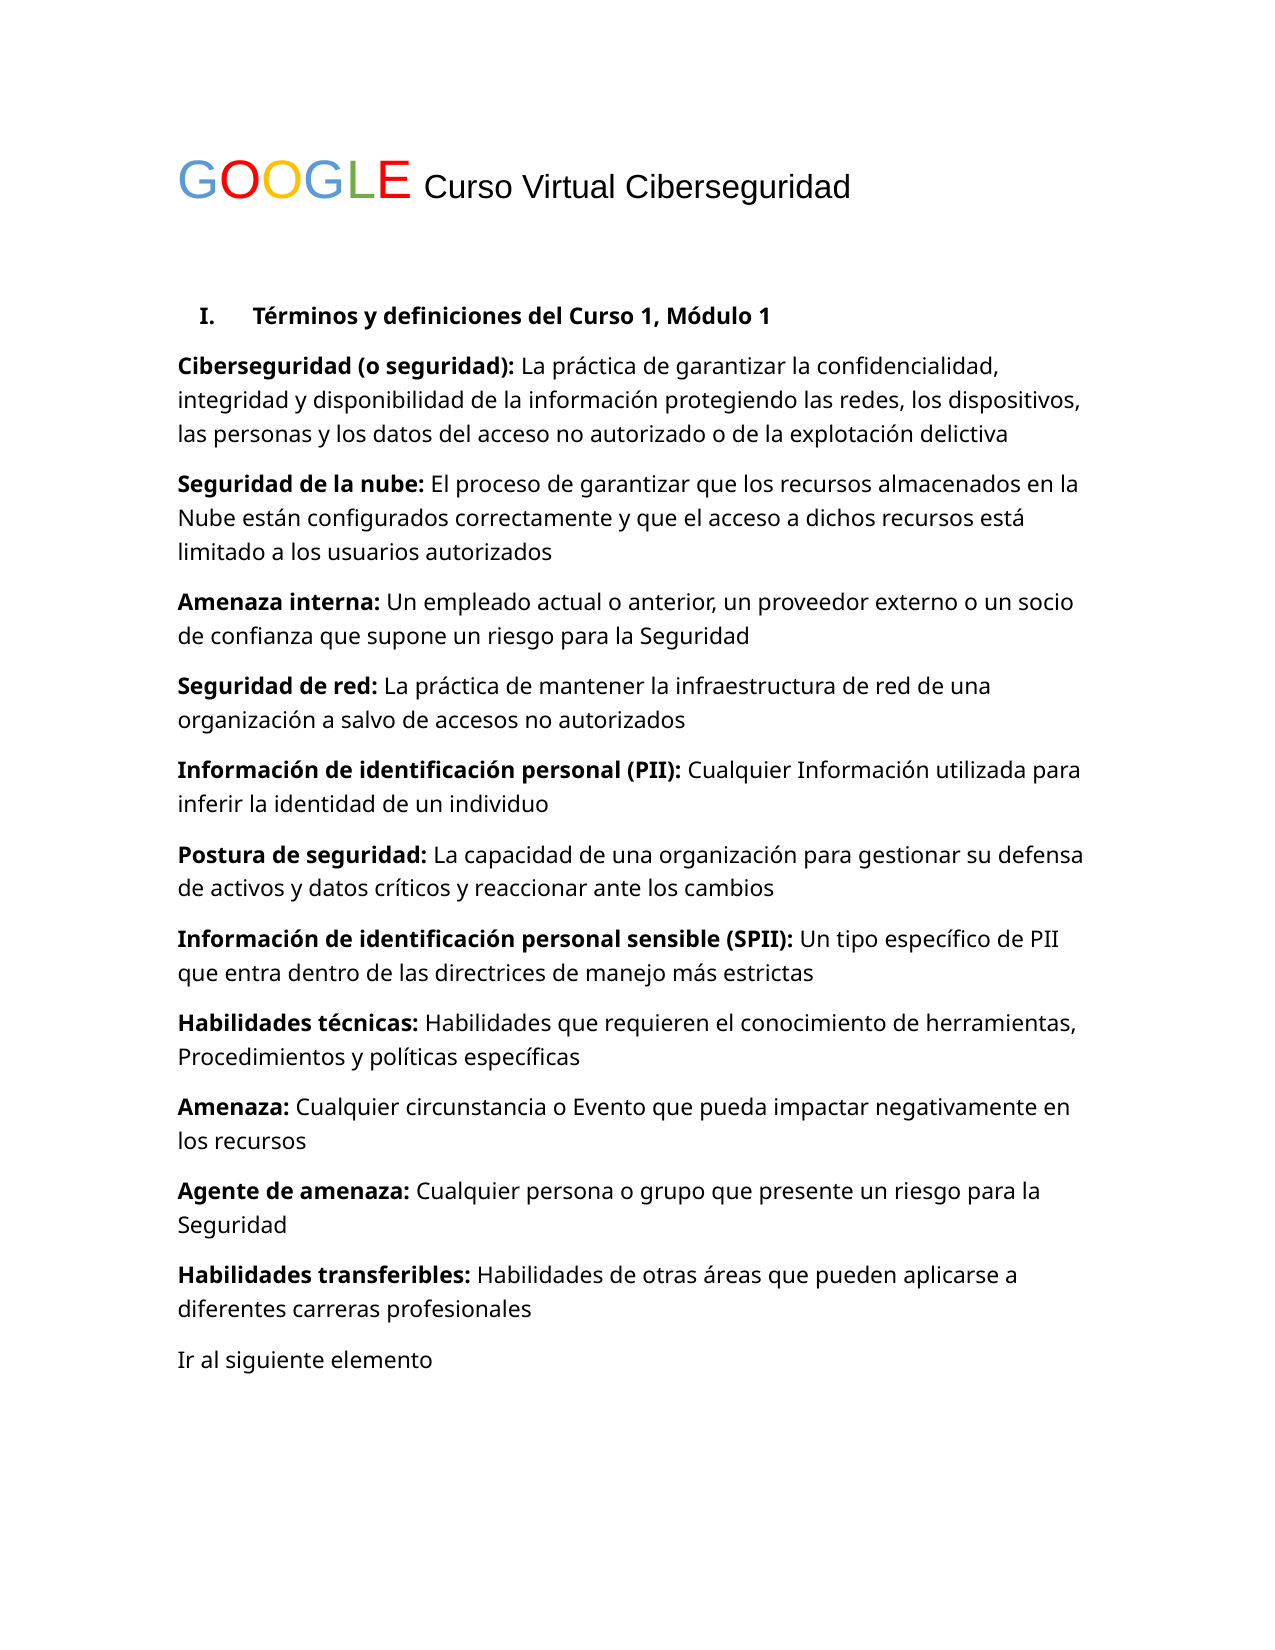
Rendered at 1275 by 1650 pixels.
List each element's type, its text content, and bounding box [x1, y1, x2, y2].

list Términos y definiciones del Curso 1, Módulo 1 [215, 300, 1098, 331]
text Ciberseguridad (o seguridad): La práctica de garantizar la confidencialidad, integridad y disponibilidad de la información protegiendo las redes, los dispositivos, las personas y los datos del acceso no autorizado o de la explotación delictiva [177, 350, 1098, 449]
text Información de identificación personal sensible (SPII): Un tipo específico de PII que entra dentro de las directrices de manejo más estrictas [177, 923, 1098, 988]
text Habilidades transferibles: Habilidades de otras áreas que pueden aplicarse a diferentes carreras profesionales [177, 1259, 1098, 1324]
text Información de identificación personal (PII): Cualquier Información utilizada para inferir la identidad de un individuo [177, 754, 1098, 819]
text Seguridad de red: La práctica de mantener la infraestructura de red de una organización a salvo de accesos no autorizados [177, 670, 1098, 735]
text Amenaza interna: Un empleado actual o anterior, un proveedor externo o un socio de confianza que supone un riesgo para la Seguridad [177, 586, 1098, 651]
text Agente de amenaza: Cualquier persona o grupo que presente un riesgo para la Seguridad [177, 1175, 1098, 1240]
text Seguridad de la nube: El proceso de garantizar que los recursos almacenados en la Nube están configurados correctamente y que el acceso a dichos recursos está limitado a los usuarios autorizados [177, 468, 1098, 567]
text Ir al siguiente elemento [177, 1343, 1098, 1375]
text Amenaza: Cualquier circunstancia o Evento que pueda impactar negativamente en los recursos [177, 1091, 1098, 1156]
text GOOGLE Curso Virtual Ciberseguridad [177, 148, 1098, 210]
text Habilidades técnicas: Habilidades que requieren el conocimiento de herramientas, Procedimientos y políticas específicas [177, 1007, 1098, 1072]
text Postura de seguridad: La capacidad de una organización para gestionar su defensa de activos y datos críticos y reaccionar ante los cambios [177, 838, 1098, 903]
